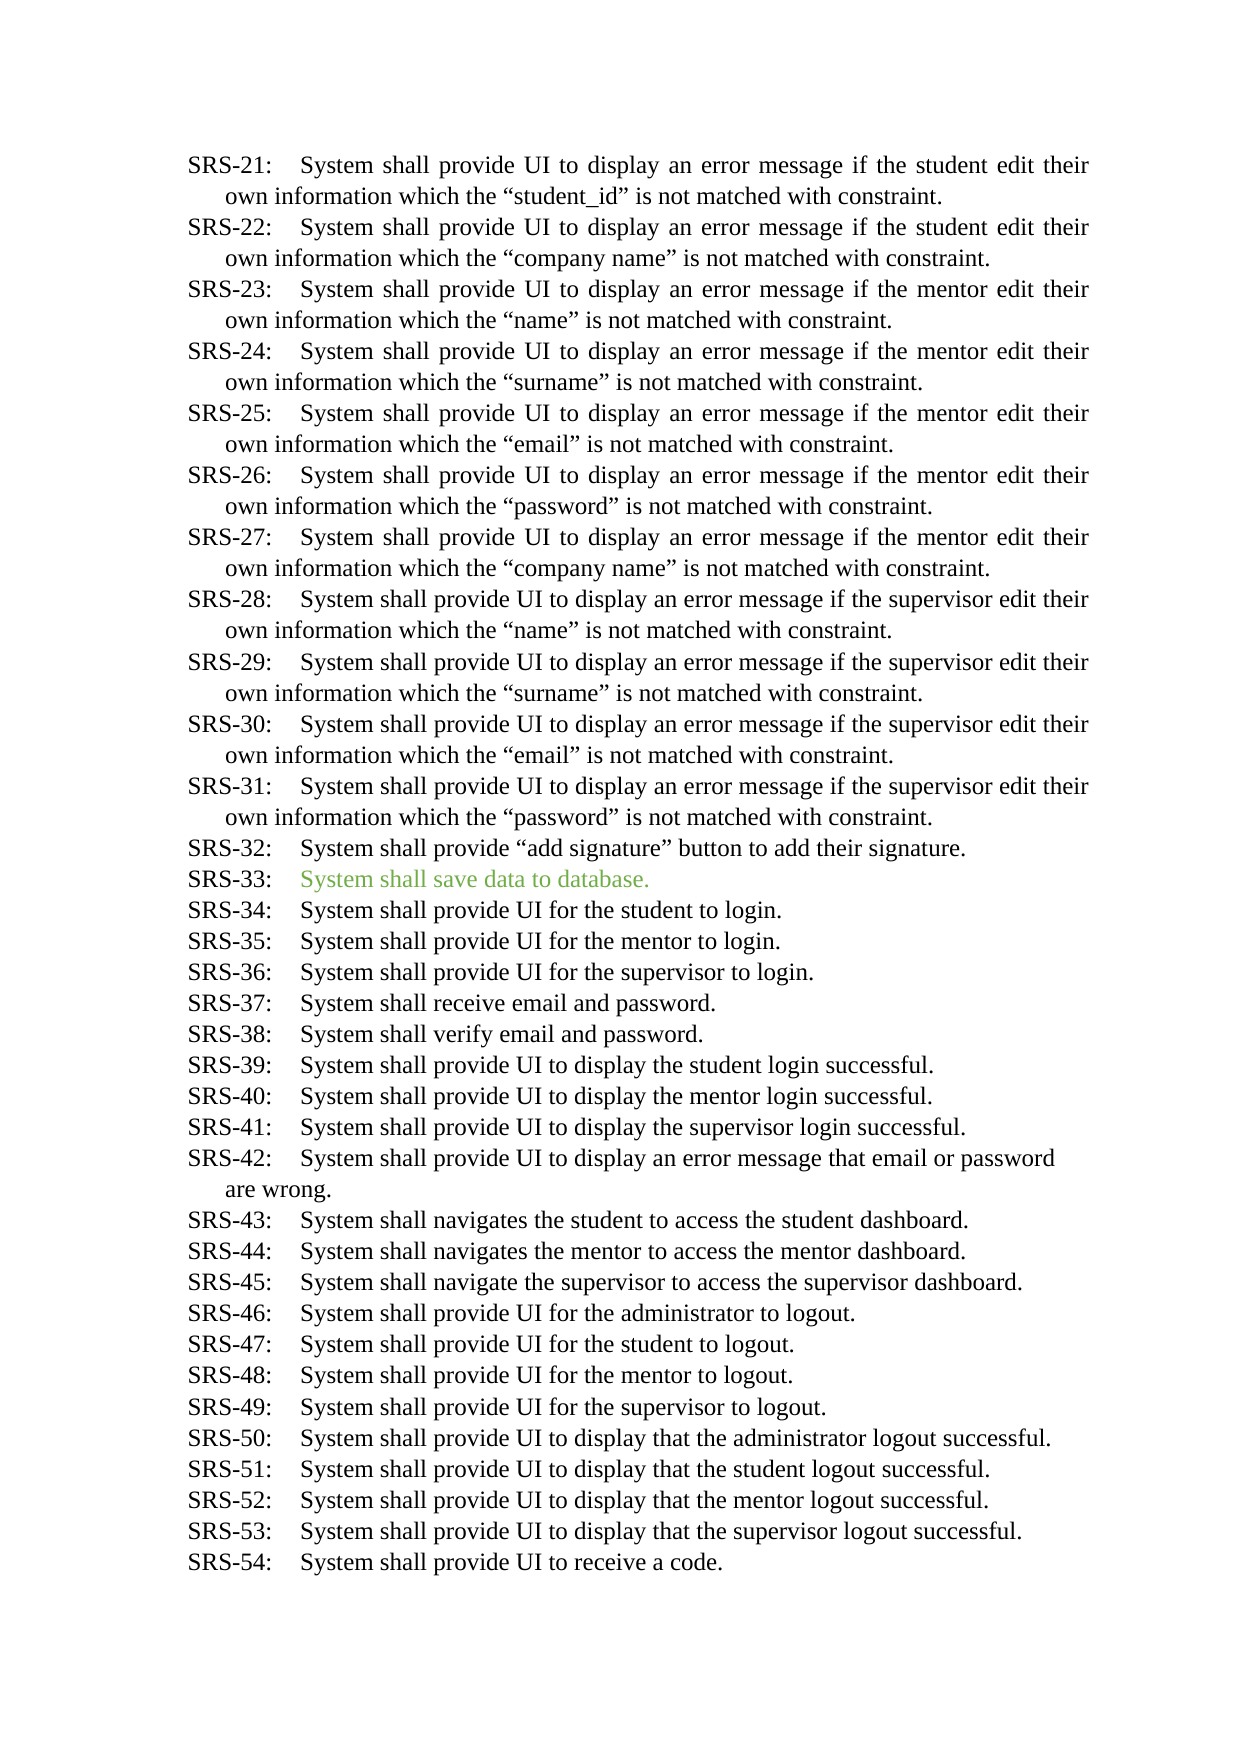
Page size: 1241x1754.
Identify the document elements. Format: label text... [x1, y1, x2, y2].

list System shall receive email and password. [187, 988, 1090, 1017]
list System shall provide UI to display the supervisor login successful. [187, 1112, 1090, 1141]
list System shall provide UI for the mentor to logout. [187, 1361, 1090, 1389]
list System shall provide UI to display that the administrator logout successful. [187, 1423, 1090, 1451]
list System shall provide UI to display an error message if the supervisor edit their own information which the “password” is not matched with constraint. [187, 771, 1090, 831]
list System shall provide UI to display the student login successful. [187, 1050, 1090, 1079]
list System shall provide UI for the supervisor to logout. [187, 1392, 1090, 1420]
list System shall provide UI for the supervisor to login. [187, 957, 1090, 986]
list System shall provide UI to receive a code. [187, 1547, 1090, 1576]
list System shall provide UI to display that the mentor logout successful. [187, 1485, 1090, 1513]
list System shall provide UI to display that the supervisor logout successful. [187, 1516, 1090, 1544]
list System shall provide UI to display an error message if the mentor edit their own information which the “name” is not matched with constraint. [187, 274, 1090, 334]
list System shall provide UI for the mentor to login. [187, 926, 1090, 955]
list System shall provide UI to display that the student logout successful. [187, 1454, 1090, 1482]
list System shall provide UI to display the mentor login successful. [187, 1081, 1090, 1110]
list System shall provide UI to display an error message that email or password are wrong. [187, 1143, 1090, 1203]
list System shall provide UI to display an error message if the supervisor edit their own information which the “name” is not matched with constraint. [187, 584, 1090, 644]
list System shall navigates the student to access the student dashboard. [187, 1205, 1090, 1234]
list System shall provide UI to display an error message if the supervisor edit their own information which the “surname” is not matched with constraint. [187, 647, 1090, 706]
list System shall provide UI to display an error message if the mentor edit their own information which the “password” is not matched with constraint. [187, 460, 1090, 520]
list System shall provide UI to display an error message if the mentor edit their own information which the “email” is not matched with constraint. [187, 398, 1090, 458]
list System shall verify email and password. [187, 1019, 1090, 1048]
list System shall provide UI for the student to login. [187, 895, 1090, 924]
list System shall provide UI to display an error message if the mentor edit their own information which the “surname” is not matched with constraint. [187, 336, 1090, 396]
list System shall provide UI for the administrator to logout. [187, 1298, 1090, 1327]
list System shall provide UI for the student to logout. [187, 1329, 1090, 1358]
list System shall provide UI to display an error message if the student edit their own information which the “student_id” is not matched with constraint. [187, 150, 1090, 210]
list System shall provide “add signature” button to add their signature. [187, 833, 1090, 862]
list System shall provide UI to display an error message if the mentor edit their own information which the “company name” is not matched with constraint. [187, 522, 1090, 582]
list System shall provide UI to display an error message if the student edit their own information which the “company name” is not matched with constraint. [187, 212, 1090, 272]
list System shall provide UI to display an error message if the supervisor edit their own information which the “email” is not matched with constraint. [187, 709, 1090, 768]
list System shall navigates the mentor to access the mentor dashboard. [187, 1236, 1090, 1265]
list System shall navigate the supervisor to access the supervisor dashboard. [187, 1267, 1090, 1296]
list System shall save data to database. [187, 864, 1090, 893]
